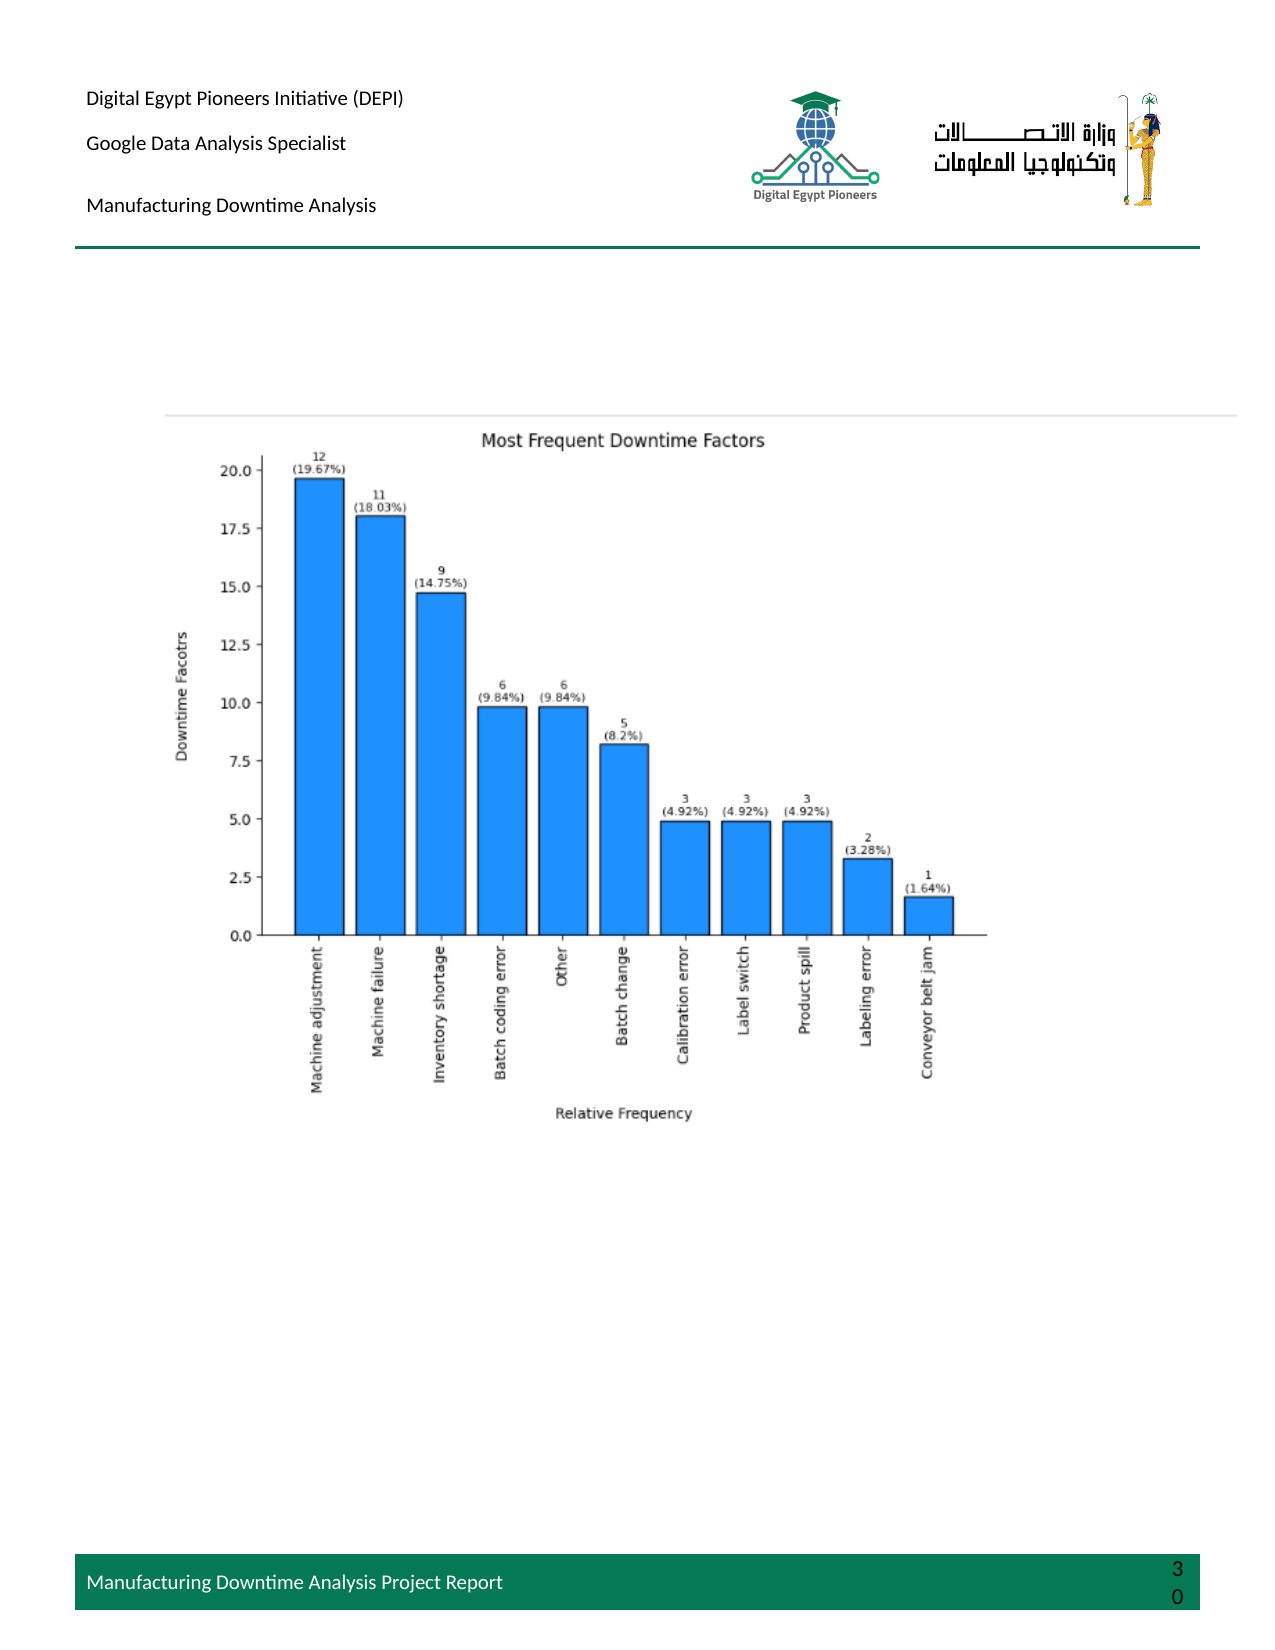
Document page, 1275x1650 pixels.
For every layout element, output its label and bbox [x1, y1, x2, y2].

picture [751, 88, 880, 207]
picture [112, 414, 1238, 1134]
picture [915, 75, 1176, 221]
